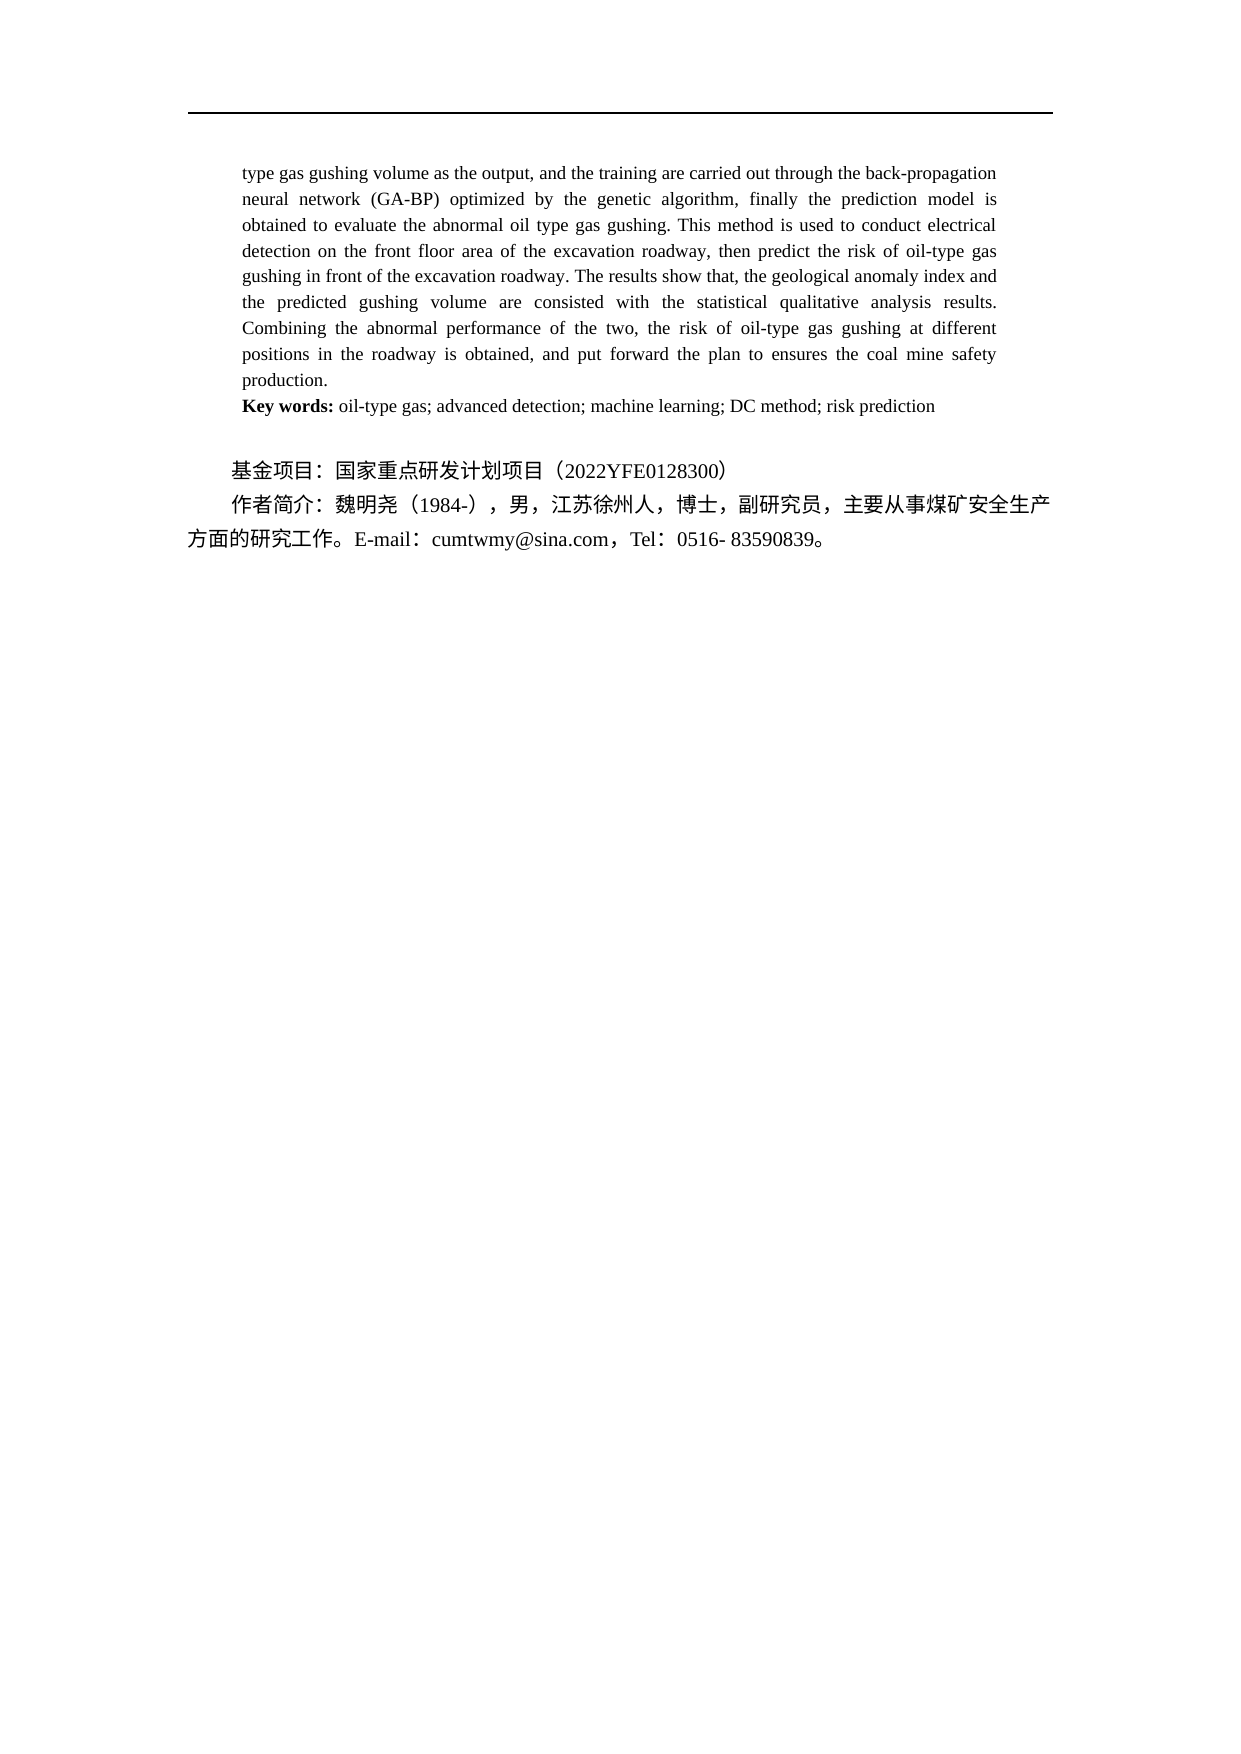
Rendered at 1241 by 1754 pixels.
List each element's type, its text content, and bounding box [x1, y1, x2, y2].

text Key words: oil-type gas; advanced detection; machine learning; DC method; risk prediction [242, 394, 998, 416]
text 基金项目：国家重点研发计划项目（2022YFE0128300） [187, 453, 1053, 485]
text 作者简介：魏明尧（1984-），男，江苏徐州人，博士，副研究员，主要从事煤矿安全生产方面的研究工作。E-mail：cumtwmy@sina.com，Tel：0516- 83590839。 [187, 487, 1053, 553]
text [242, 162, 998, 390]
